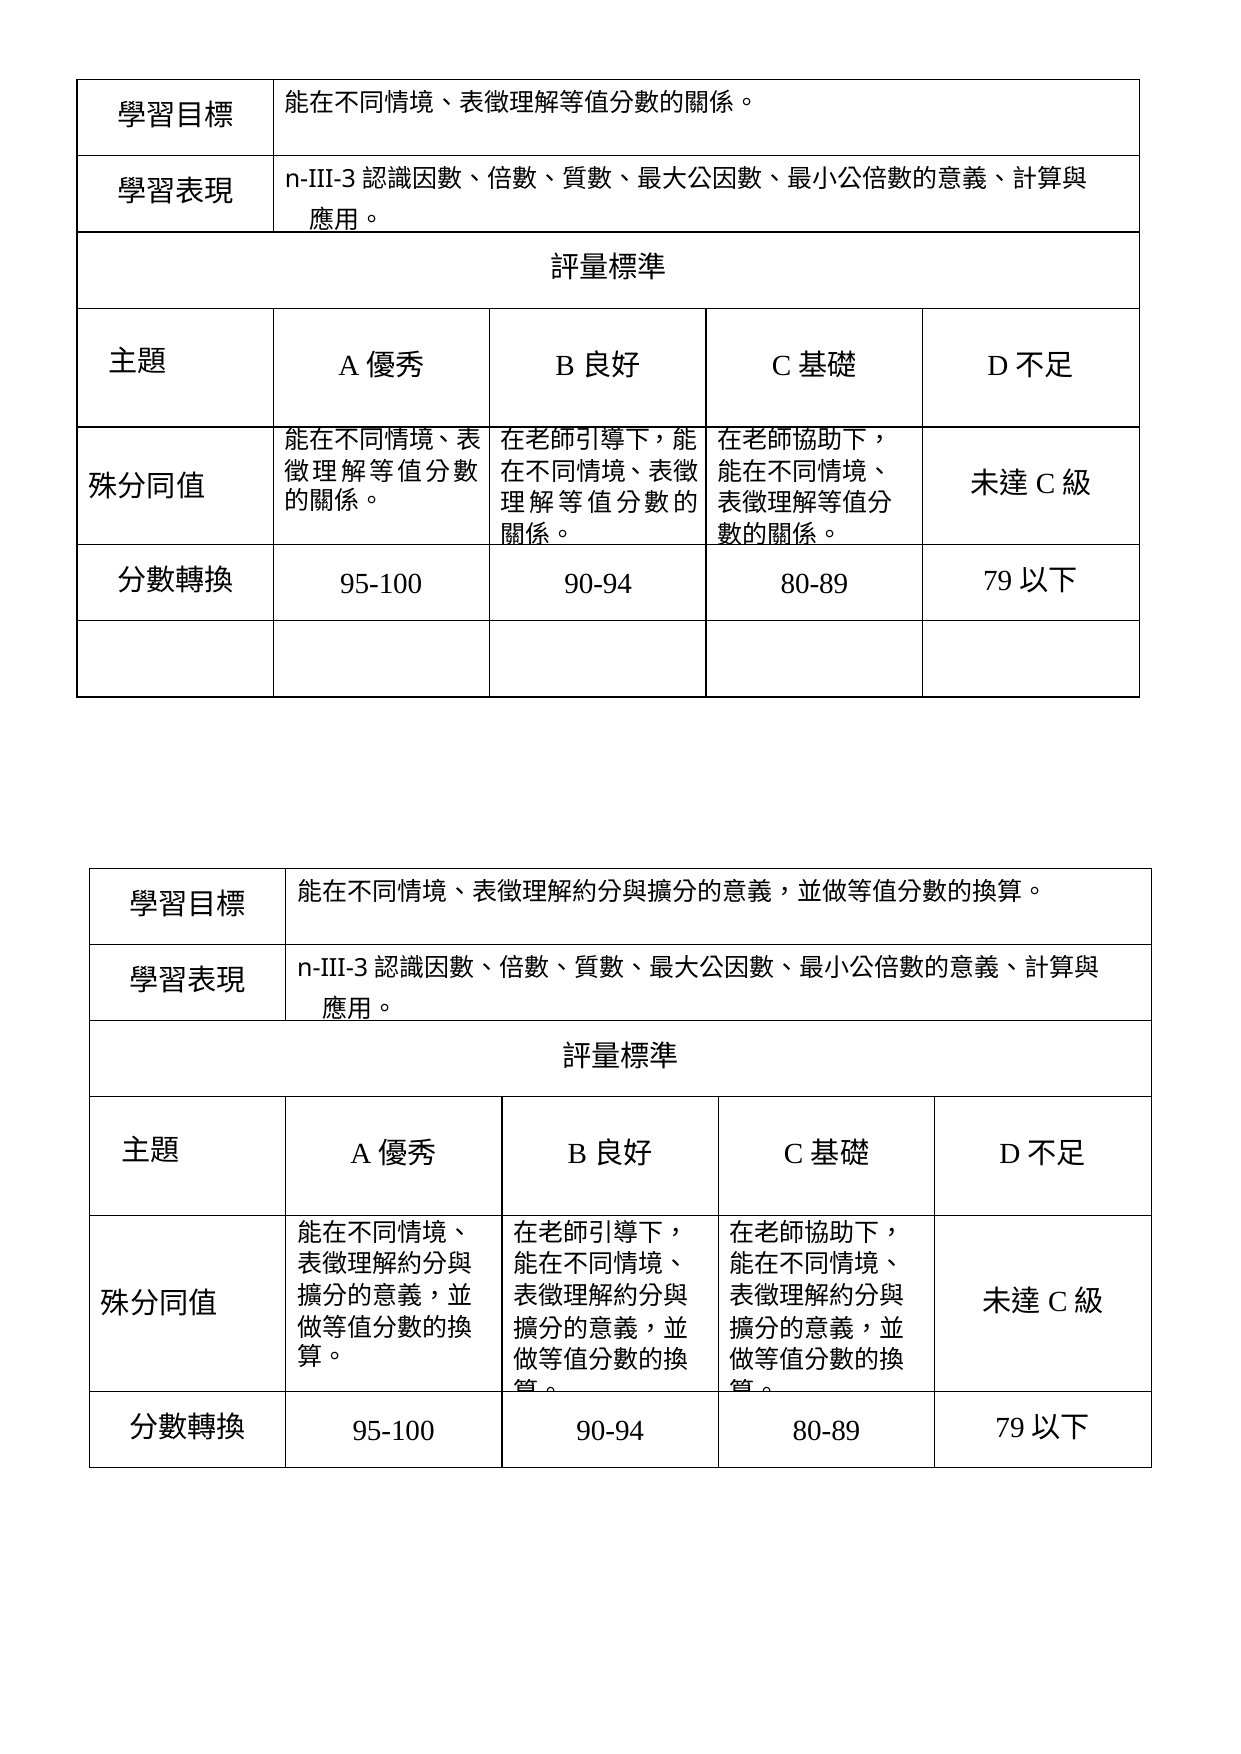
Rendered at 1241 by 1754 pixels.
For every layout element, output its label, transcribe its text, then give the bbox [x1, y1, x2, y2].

table_cell 95-100 [274, 545, 489, 620]
table_cell 在老師協助下， 能在不同情境、 表徵理解約分與 擴分的意義，並 做等值分數的換 算。 [719, 1216, 934, 1391]
table_cell 未達 C 級 [935, 1216, 1151, 1391]
table_cell 殊分同值 [90, 1216, 285, 1391]
table_cell [490, 621, 705, 696]
table_cell 90-94 [503, 1392, 718, 1467]
table_cell 評量標準 [90, 1021, 1151, 1096]
table_cell C 基礎 [707, 309, 922, 426]
table_cell A 優秀 [286, 1097, 501, 1215]
table_header 能在不同情境、表徵理解等值分數的關係。 [274, 80, 1139, 155]
table_cell 95-100 [286, 1392, 501, 1467]
table_header 學習目標 [90, 869, 285, 944]
table_cell 能在不同情境、表 徵理解等值分數 的關係。 [274, 428, 489, 544]
table_cell 學習表現 [90, 945, 285, 1020]
table_cell 分數轉換 [90, 1392, 285, 1467]
table_cell D 不足 [923, 309, 1139, 426]
table_cell 主題 [90, 1097, 285, 1215]
table_cell 主題 [78, 309, 273, 426]
table_cell n-III-3 認識因數、倍數、質數、最大公因數、最小公倍數的意義、計算與 應用。 [286, 945, 1151, 1020]
table_cell 評量標準 [78, 233, 1139, 307]
table_cell 79 以下 [923, 545, 1139, 620]
table_cell n-III-3 認識因數、倍數、質數、最大公因數、最小公倍數的意義、計算與 應用。 [274, 156, 1139, 231]
table_cell [274, 621, 489, 696]
table_cell C 基礎 [719, 1097, 934, 1215]
table_cell 分數轉換 [78, 545, 273, 620]
table_cell [707, 621, 922, 696]
table_cell 在老師引導下，能 在不同情境、表徵 理解等值分數的 關係。 [490, 428, 705, 544]
table_cell 在老師引導下， 能在不同情境、 表徵理解約分與 擴分的意義，並 做等值分數的換 算。 [503, 1216, 718, 1391]
table_cell 90-94 [490, 545, 705, 620]
table_cell 殊分同值 [78, 428, 273, 544]
table_cell [923, 621, 1139, 696]
table_cell B 良好 [503, 1097, 718, 1215]
table_cell A 優秀 [274, 309, 489, 426]
table_cell 學習表現 [78, 156, 273, 231]
table_cell 在老師協助下， 能在不同情境、 表徵理解等值分 數的關係。 [707, 428, 922, 544]
table_header 學習目標 [78, 80, 273, 155]
table_cell B 良好 [490, 309, 705, 426]
table_cell 未達 C 級 [923, 428, 1139, 544]
table_cell [78, 621, 273, 696]
table_cell D 不足 [935, 1097, 1151, 1215]
table_cell 80-89 [707, 545, 922, 620]
table_header 能在不同情境、表徵理解約分與擴分的意義，並做等值分數的換算。 [286, 869, 1151, 944]
table_cell 79 以下 [935, 1392, 1151, 1467]
table_cell 80-89 [719, 1392, 934, 1467]
table_cell 能在不同情境、 表徵理解約分與 擴分的意義，並 做等值分數的換 算。 [286, 1216, 501, 1391]
